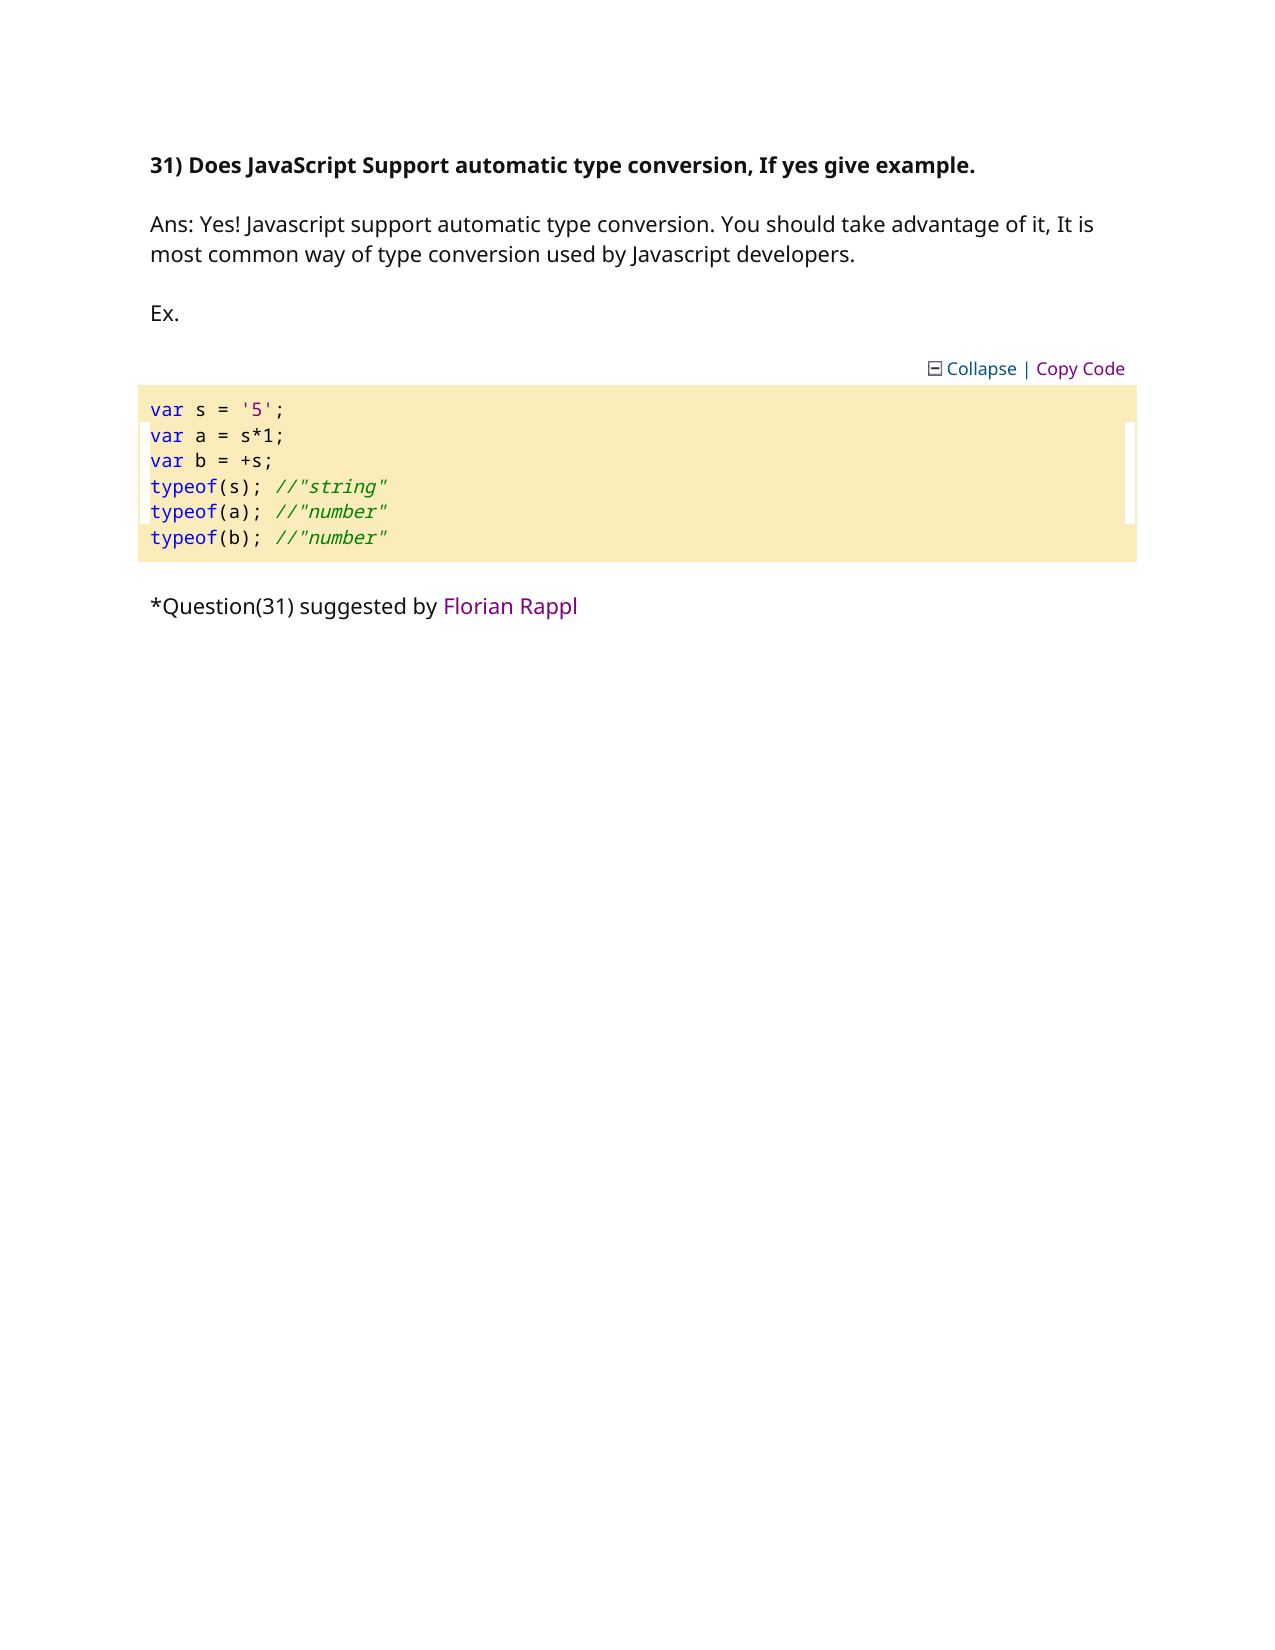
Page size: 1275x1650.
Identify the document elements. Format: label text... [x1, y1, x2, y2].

text 31) Does JavaScript Support automatic type conversion, If yes give example. [150, 150, 1125, 180]
picture [928, 361, 943, 376]
text Collapse | Copy Code [150, 357, 1125, 385]
text Ans: Yes! Javascript support automatic type conversion. You should take advantage of it, It is most common way of type conversion used by Javascript developers. [150, 209, 1125, 268]
text *Question(31) suggested by Florian Rappl [150, 591, 1125, 621]
text typeof(s); //"string" [150, 473, 1125, 499]
text typeof(a); //"number" [150, 499, 1125, 512]
text Ex. [150, 298, 1125, 327]
text var b = +s; [150, 448, 1125, 473]
text typeof(b); //"number" [140, 512, 1135, 560]
text var a = s*1; [150, 422, 1125, 448]
text var s = '5'; [140, 386, 1135, 422]
